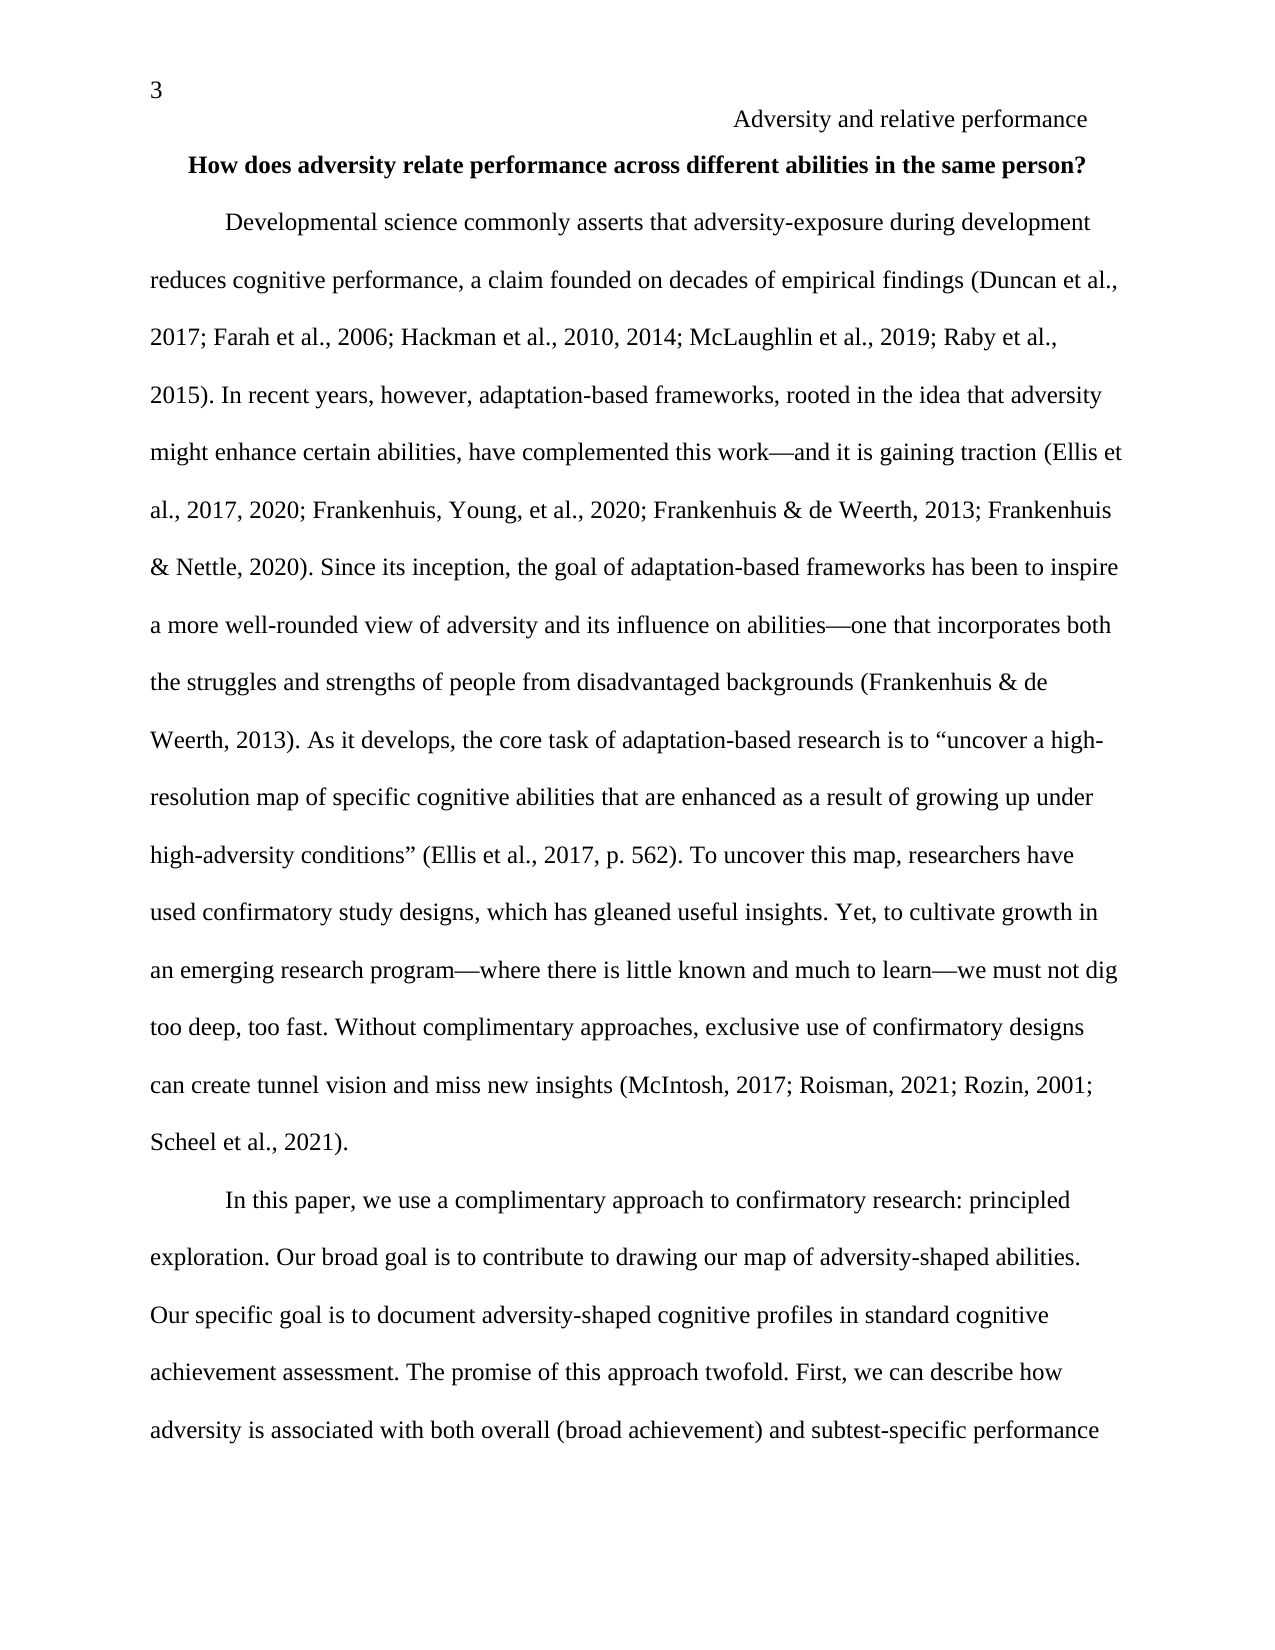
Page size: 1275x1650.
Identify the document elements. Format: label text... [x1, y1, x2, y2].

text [150, 1185, 1125, 1444]
text How does adversity relate performance across different abilities in the same person? [150, 150, 1125, 179]
text Developmental science commonly asserts that adversity-exposure during development reduces cognitive performance, a claim founded on decades of empirical findings (Duncan et al., 2017; Farah et al., 2006; Hackman et al., 2010, 2014; McLaughlin et al., 2019; Raby et al., 2015). In recent years, however, adaptation-based frameworks, rooted in the idea that adversity might enhance certain abilities, have complemented this work—and it is gaining traction (Ellis et al., 2017, 2020; Frankenhuis, Young, et al., 2020; Frankenhuis & de Weerth, 2013; Frankenhuis & Nettle, 2020). Since its inception, the goal of adaptation-based frameworks has been to inspire a more well-rounded view of adversity and its influence on abilities—one that incorporates both the struggles and strengths of people from disadvantaged backgrounds (Frankenhuis & de Weerth, 2013). As it develops, the core task of adaptation-based research is to “uncover a high-resolution map of specific cognitive abilities that are enhanced as a result of growing up under high-adversity conditions” (Ellis et al., 2017, p. 562). To uncover this map, researchers have used confirmatory study designs, which has gleaned useful insights. Yet, to cultivate growth in an emerging research program—where there is little known and much to learn—we must not dig too deep, too fast. Without complimentary approaches, exclusive use of confirmatory designs can create tunnel vision and miss new insights (McIntosh, 2017; Roisman, 2021; Rozin, 2001; Scheel et al., 2021). [150, 207, 1125, 1156]
